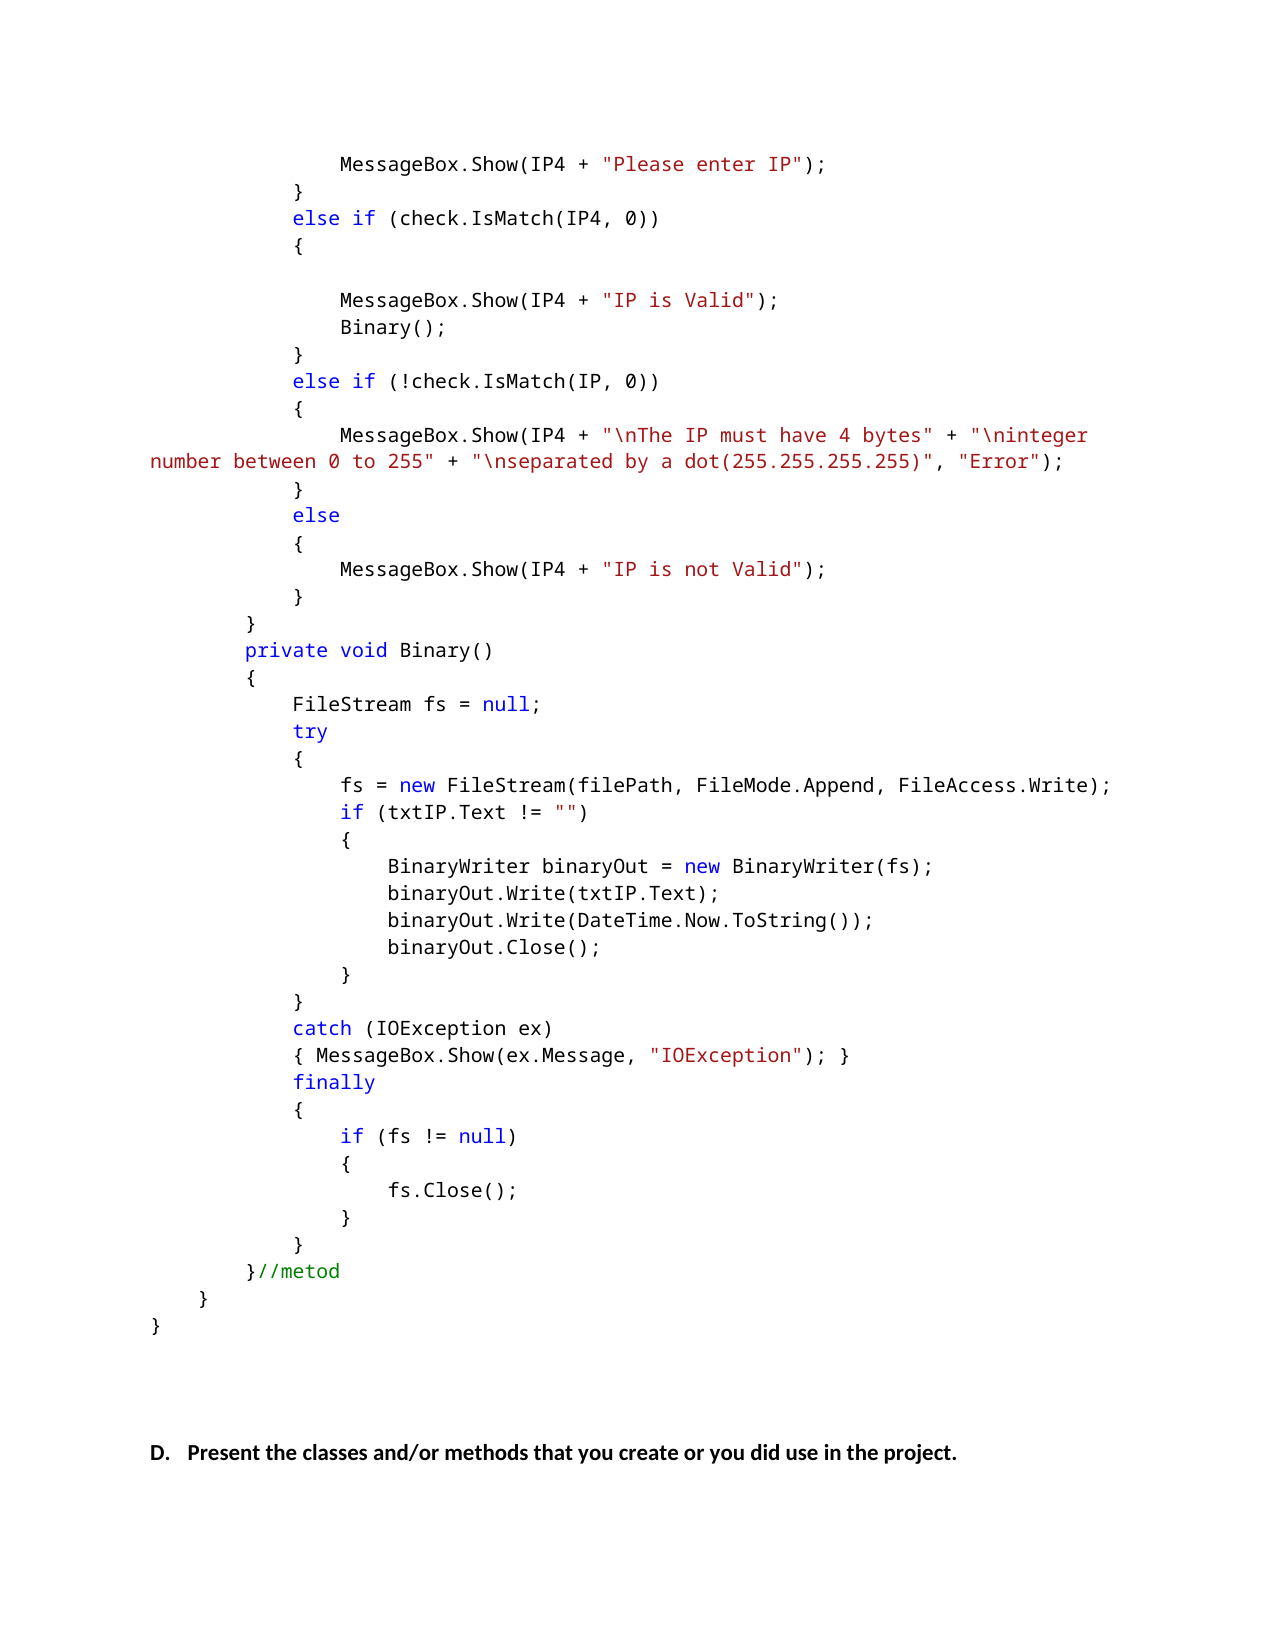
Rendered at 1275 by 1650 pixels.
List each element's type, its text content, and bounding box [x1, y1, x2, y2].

text MessageBox.Show(IP4 + "IP is not Valid"); [150, 556, 1125, 583]
text else if (!check.IsMatch(IP, 0)) [150, 367, 1125, 394]
text FileStream fs = null; [150, 691, 1125, 718]
text } [150, 1311, 1125, 1338]
text if (txtIP.Text != "") [150, 798, 1125, 826]
text else if (check.IsMatch(IP4, 0)) [150, 204, 1125, 231]
list Present the classes and/or methods that you create or you did use in the project. [150, 1438, 1125, 1466]
text else [150, 502, 1125, 529]
text { [150, 1095, 1125, 1122]
text MessageBox.Show(IP4 + "Please enter IP"); [150, 150, 1125, 177]
text { [150, 744, 1125, 772]
text fs.Close(); [150, 1176, 1125, 1203]
text MessageBox.Show(IP4 + "IP is Valid"); [150, 286, 1125, 313]
text } [150, 475, 1125, 502]
text } [150, 177, 1125, 204]
text if (fs != null) [150, 1122, 1125, 1149]
text } [150, 1203, 1125, 1230]
text { [150, 826, 1125, 852]
text Binary(); [150, 313, 1125, 340]
text { [150, 529, 1125, 556]
text finally [150, 1068, 1125, 1095]
text } [150, 583, 1125, 610]
text { [150, 664, 1125, 691]
text MessageBox.Show(IP4 + "\nThe IP must have 4 bytes" + "\ninteger number between 0 to 255" + "\nseparated by a dot(255.255.255.255)", "Error"); [150, 421, 1125, 475]
text binaryOut.Write(DateTime.Now.ToString()); [150, 906, 1125, 933]
text { MessageBox.Show(ex.Message, "IOException"); } [150, 1041, 1125, 1068]
text { [150, 1149, 1125, 1176]
text catch (IOException ex) [150, 1014, 1125, 1041]
text binaryOut.Write(txtIP.Text); [150, 879, 1125, 906]
text fs = new FileStream(filePath, FileMode.Append, FileAccess.Write); [150, 772, 1125, 798]
text } [150, 340, 1125, 367]
text }//metod [150, 1257, 1125, 1284]
text BinaryWriter binaryOut = new BinaryWriter(fs); [150, 852, 1125, 879]
text } [150, 960, 1125, 987]
text private void Binary() [150, 637, 1125, 664]
text { [150, 231, 1125, 258]
text } [150, 987, 1125, 1014]
text } [150, 1230, 1125, 1257]
text } [150, 1284, 1125, 1311]
text binaryOut.Close(); [150, 933, 1125, 960]
text try [150, 718, 1125, 744]
text } [150, 610, 1125, 637]
text { [150, 394, 1125, 421]
